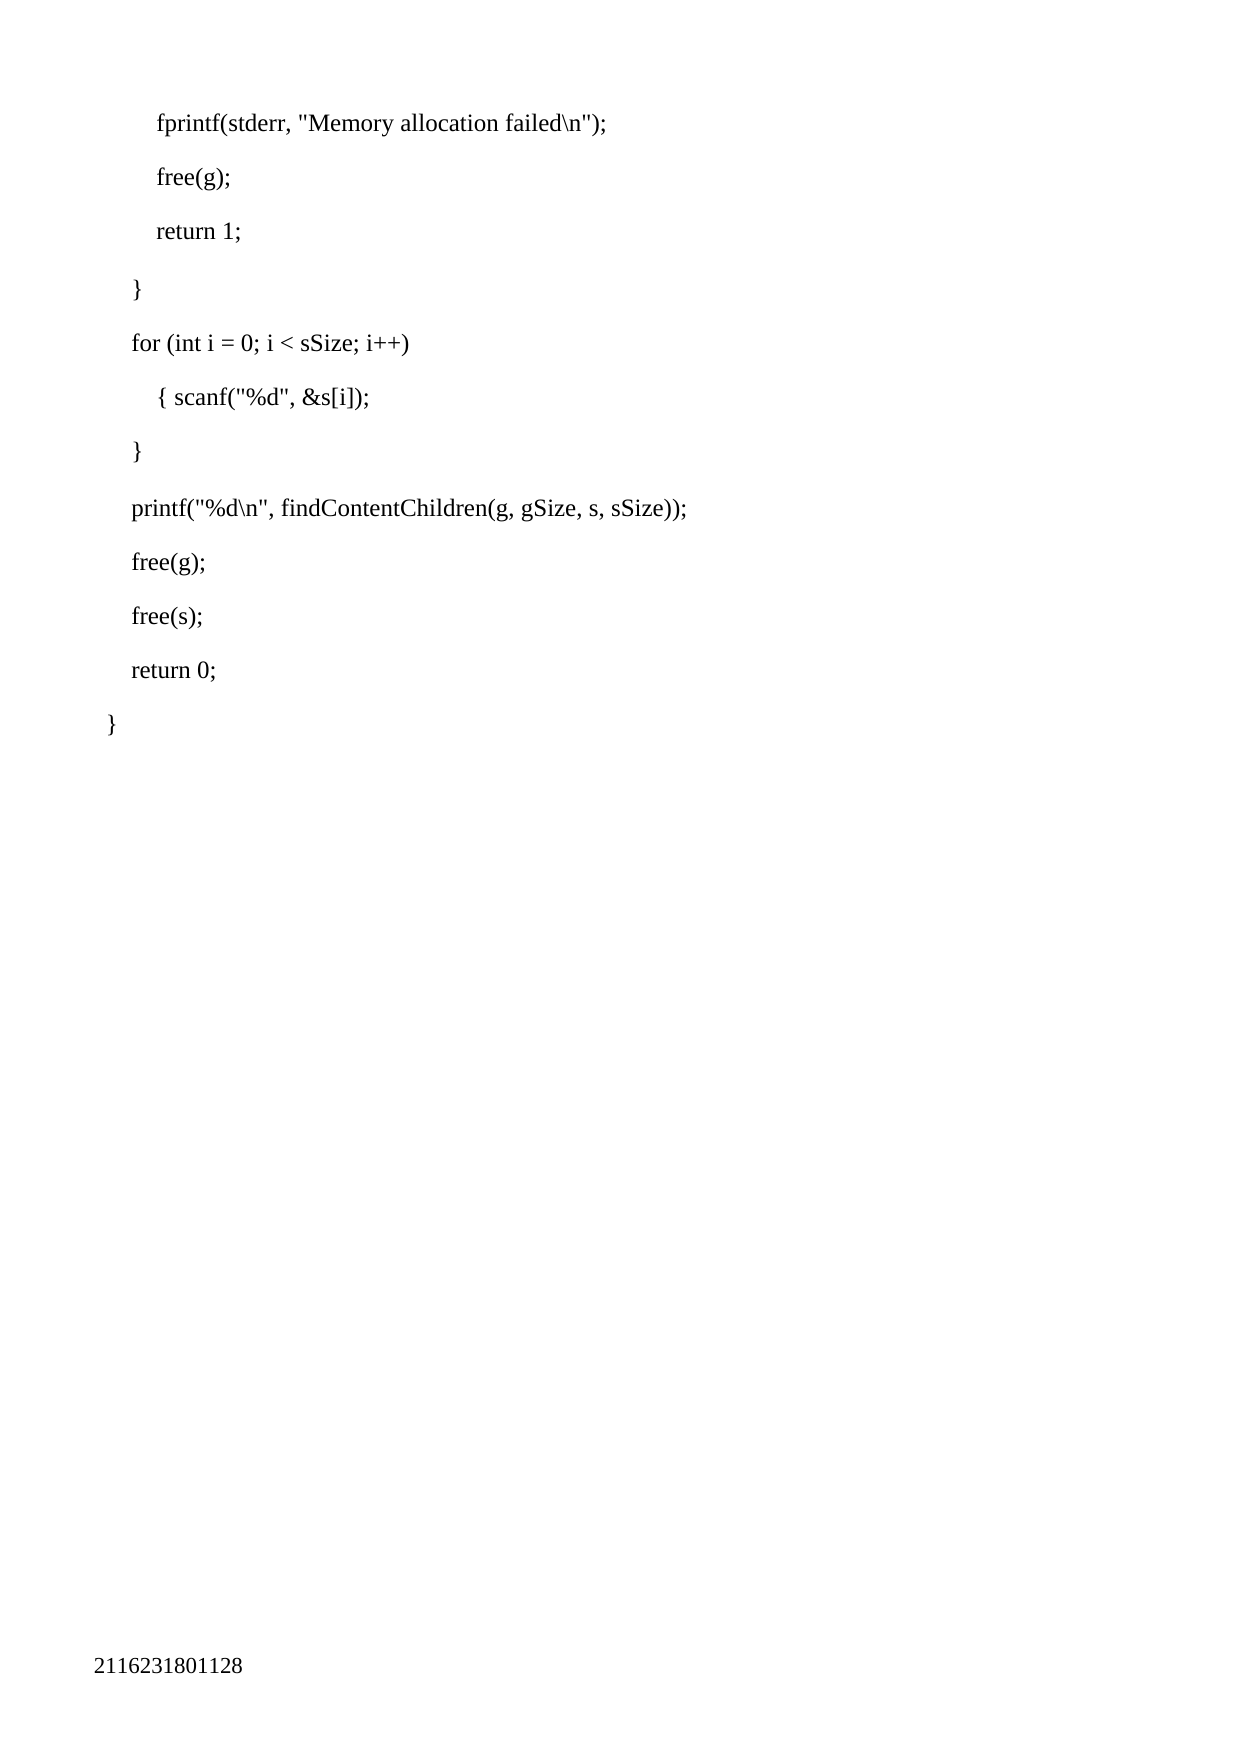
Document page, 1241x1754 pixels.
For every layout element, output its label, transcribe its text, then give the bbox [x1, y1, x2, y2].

text for (int i = 0; i < sSize; i++) { scanf("%d", &s[i]); [131, 328, 476, 411]
text } [131, 274, 1155, 302]
text free(s); return 0; [131, 601, 244, 684]
text fprintf(stderr, "Memory allocation failed\n"); free(g); [156, 108, 673, 191]
text return 1; [156, 216, 1155, 245]
text } [106, 709, 1155, 738]
text } [131, 436, 1155, 464]
text printf("%d\n", findContentChildren(g, gSize, s, sSize)); free(g); [131, 493, 723, 576]
